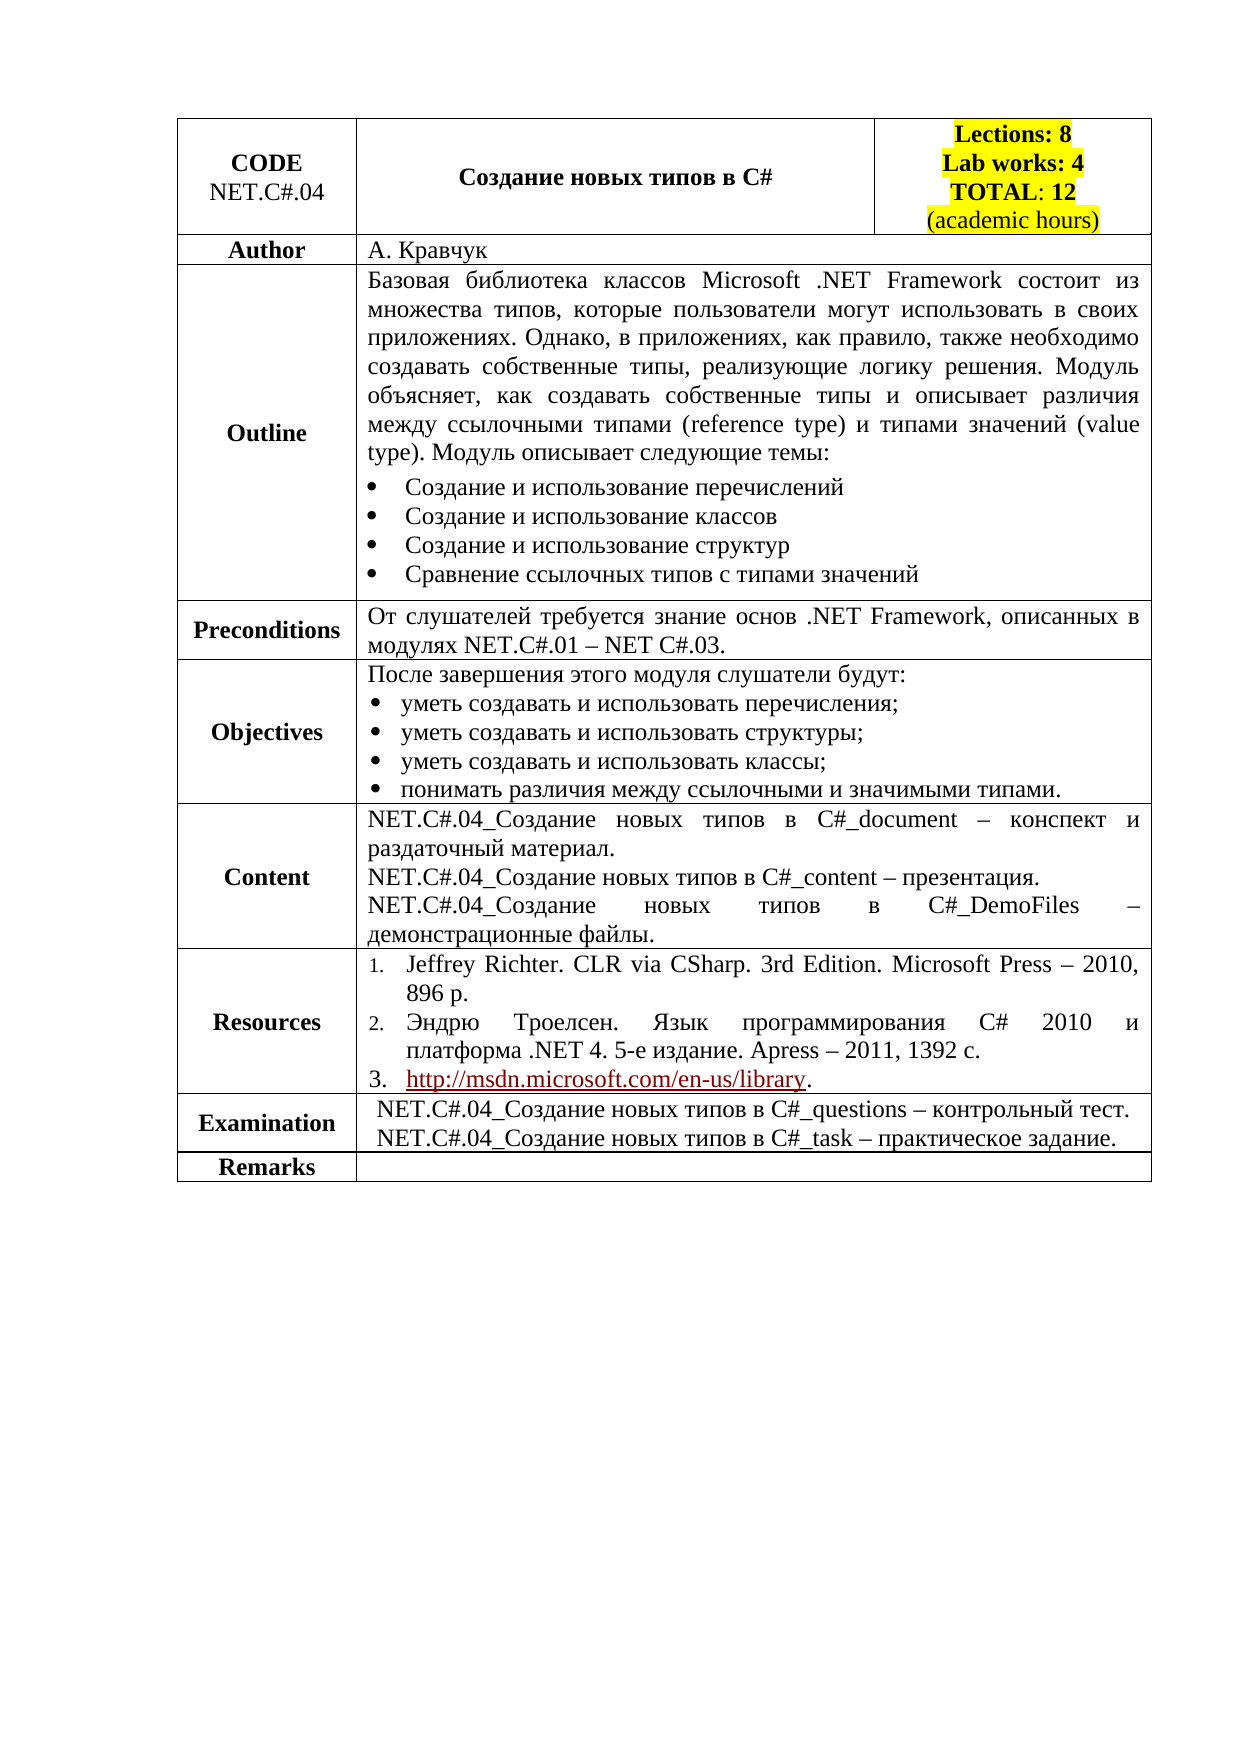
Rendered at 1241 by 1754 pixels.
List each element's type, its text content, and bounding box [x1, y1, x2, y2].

table_cell Remarks [178, 1153, 356, 1181]
table_cell От слушателей требуется знание основ .NET Framework, описанных в модулях NET.C#.01 – NET C#.03. [357, 601, 1151, 658]
table_header CODE NET.C#.04 [178, 119, 356, 234]
table_cell Outline [178, 265, 356, 600]
table_cell Базовая библиотека классов Microsoft .NET Framework состоит из множества типов, которые пользователи могут использовать в своих приложениях. Однако, в приложениях, как правило, также необходимо создавать собственные типы, реализующие логику решения. Модуль объясняет, как создавать собственные типы и описывает различия между ссылочными типами (reference type) и типами значений (value type). Модуль описывает следующие темы: Создание и использование перечислений Создание и использование классов Создание и использование структур Сравнение ссылочных типов с типами значений [357, 265, 1151, 600]
table_cell Content [178, 804, 356, 948]
table_cell Resources [178, 949, 356, 1093]
table_cell А. Кравчук [357, 235, 1151, 264]
table_cell NET.C#.04_Создание новых типов в C#_questions – контрольный тест. NET.C#.04_Создание новых типов в C#_task – практическое задание. [357, 1094, 1151, 1151]
table_cell Jeffrey Richter. CLR via CSharp. 3rd Edition. Microsoft Press – 2010, 896 p. Эндрю Троелсен. Язык программирования C# 2010 и платформа .NET 4. 5-е издание. Apress – 2011, 1392 с. http://msdn.microsoft.com/en-us/library. [357, 949, 1151, 1093]
table_header Lections: 8 Lab works: 4 TOTAL: 12 (academic hours) [875, 119, 954, 234]
table_cell После завершения этого модуля слушатели будут: уметь создавать и использовать перечисления; уметь создавать и использовать структуры; уметь создавать и использовать классы; понимать различия между ссылочными и значимыми типами. [357, 660, 1151, 803]
table_cell Author [178, 235, 356, 264]
table_cell [357, 1153, 1151, 1181]
table_cell NET.C#.04_Создание новых типов в C#_document – конспект и раздаточный материал. NET.C#.04_Создание новых типов в C#_content – презентация. NET.C#.04_Создание новых типов в C#_DemoFiles – демонстрационные файлы. [357, 804, 1151, 948]
table_cell Objectives [178, 660, 356, 803]
table_cell Preconditions [178, 601, 356, 658]
table_header Создание новых типов в C# [357, 119, 874, 234]
table_cell Examination [178, 1094, 356, 1151]
table_header Lections: 8 Lab works: 4 TOTAL: 12 (academic hours) [1072, 119, 1151, 234]
